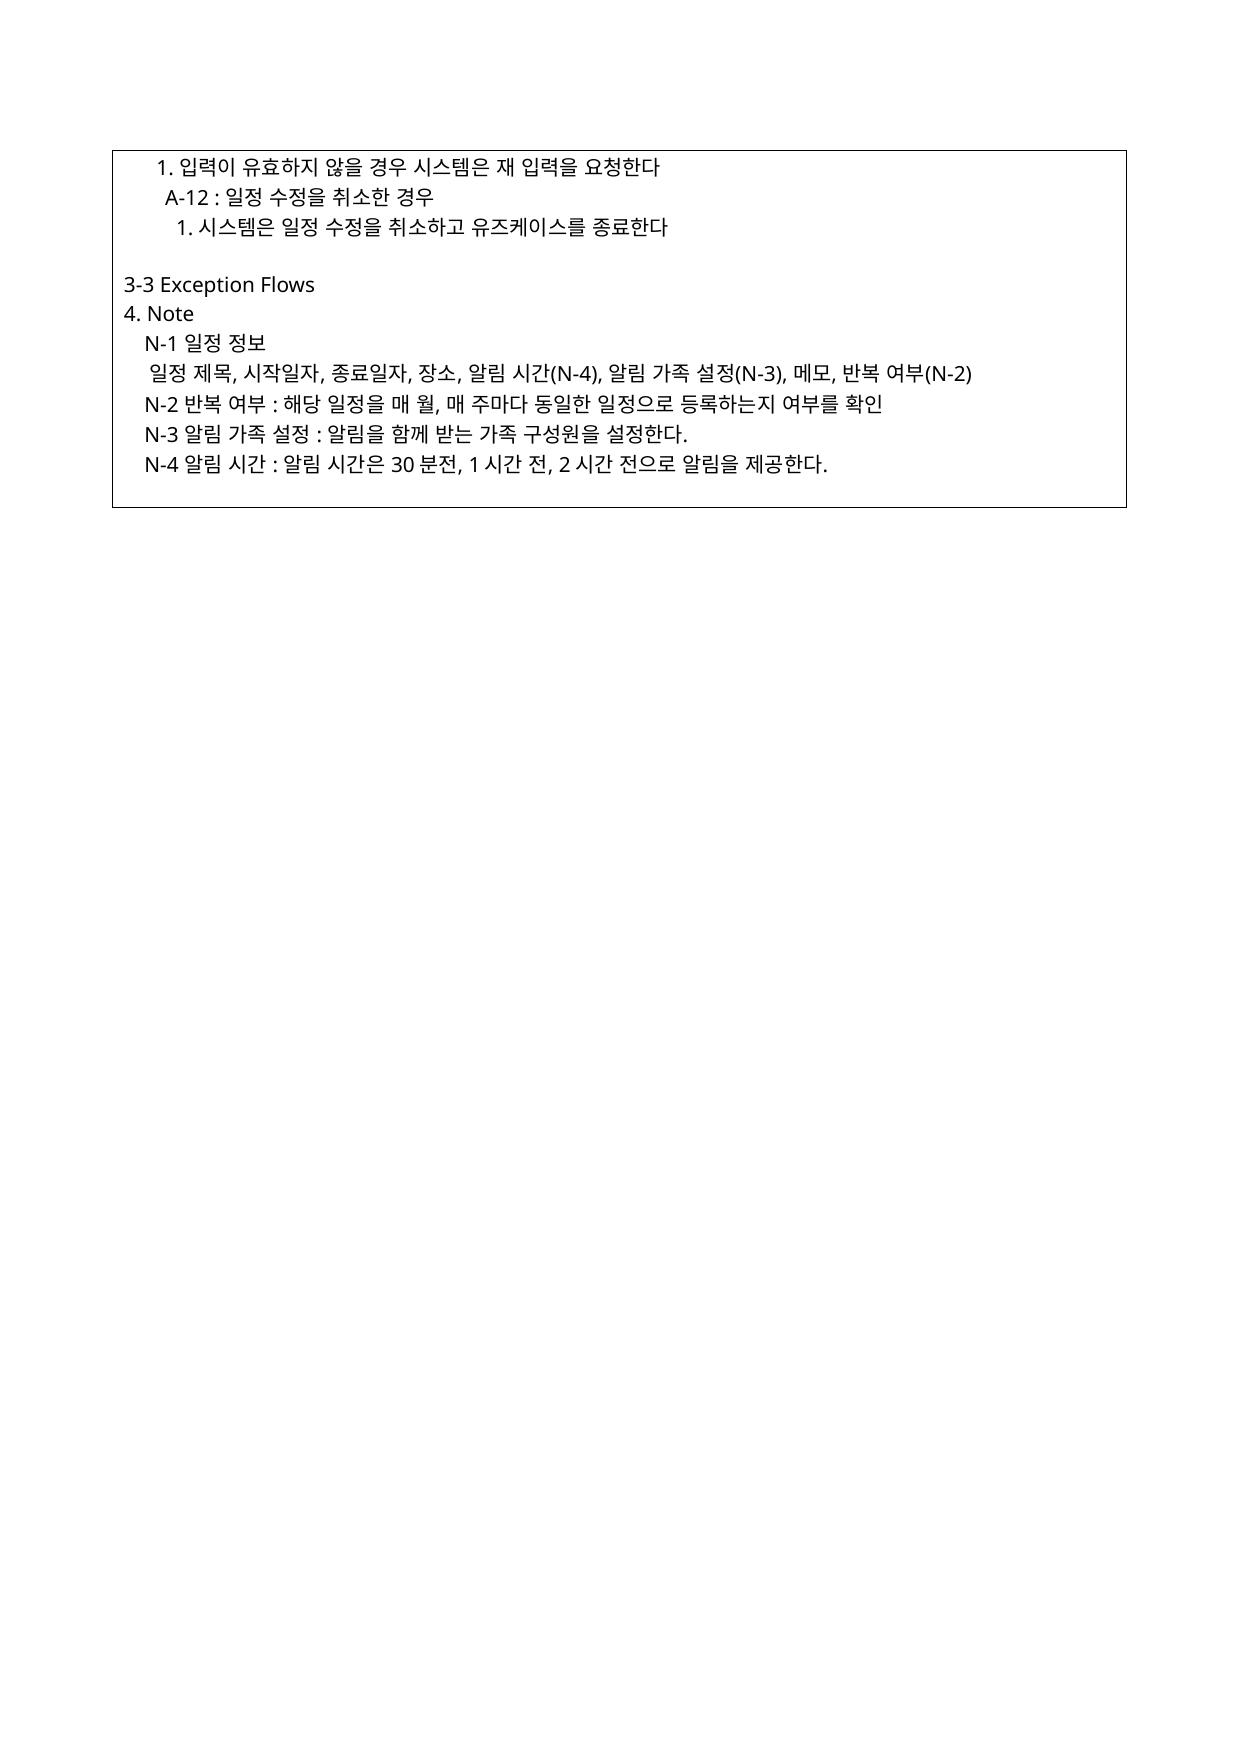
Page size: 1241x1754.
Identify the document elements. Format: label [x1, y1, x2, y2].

table_cell [113, 151, 1126, 507]
